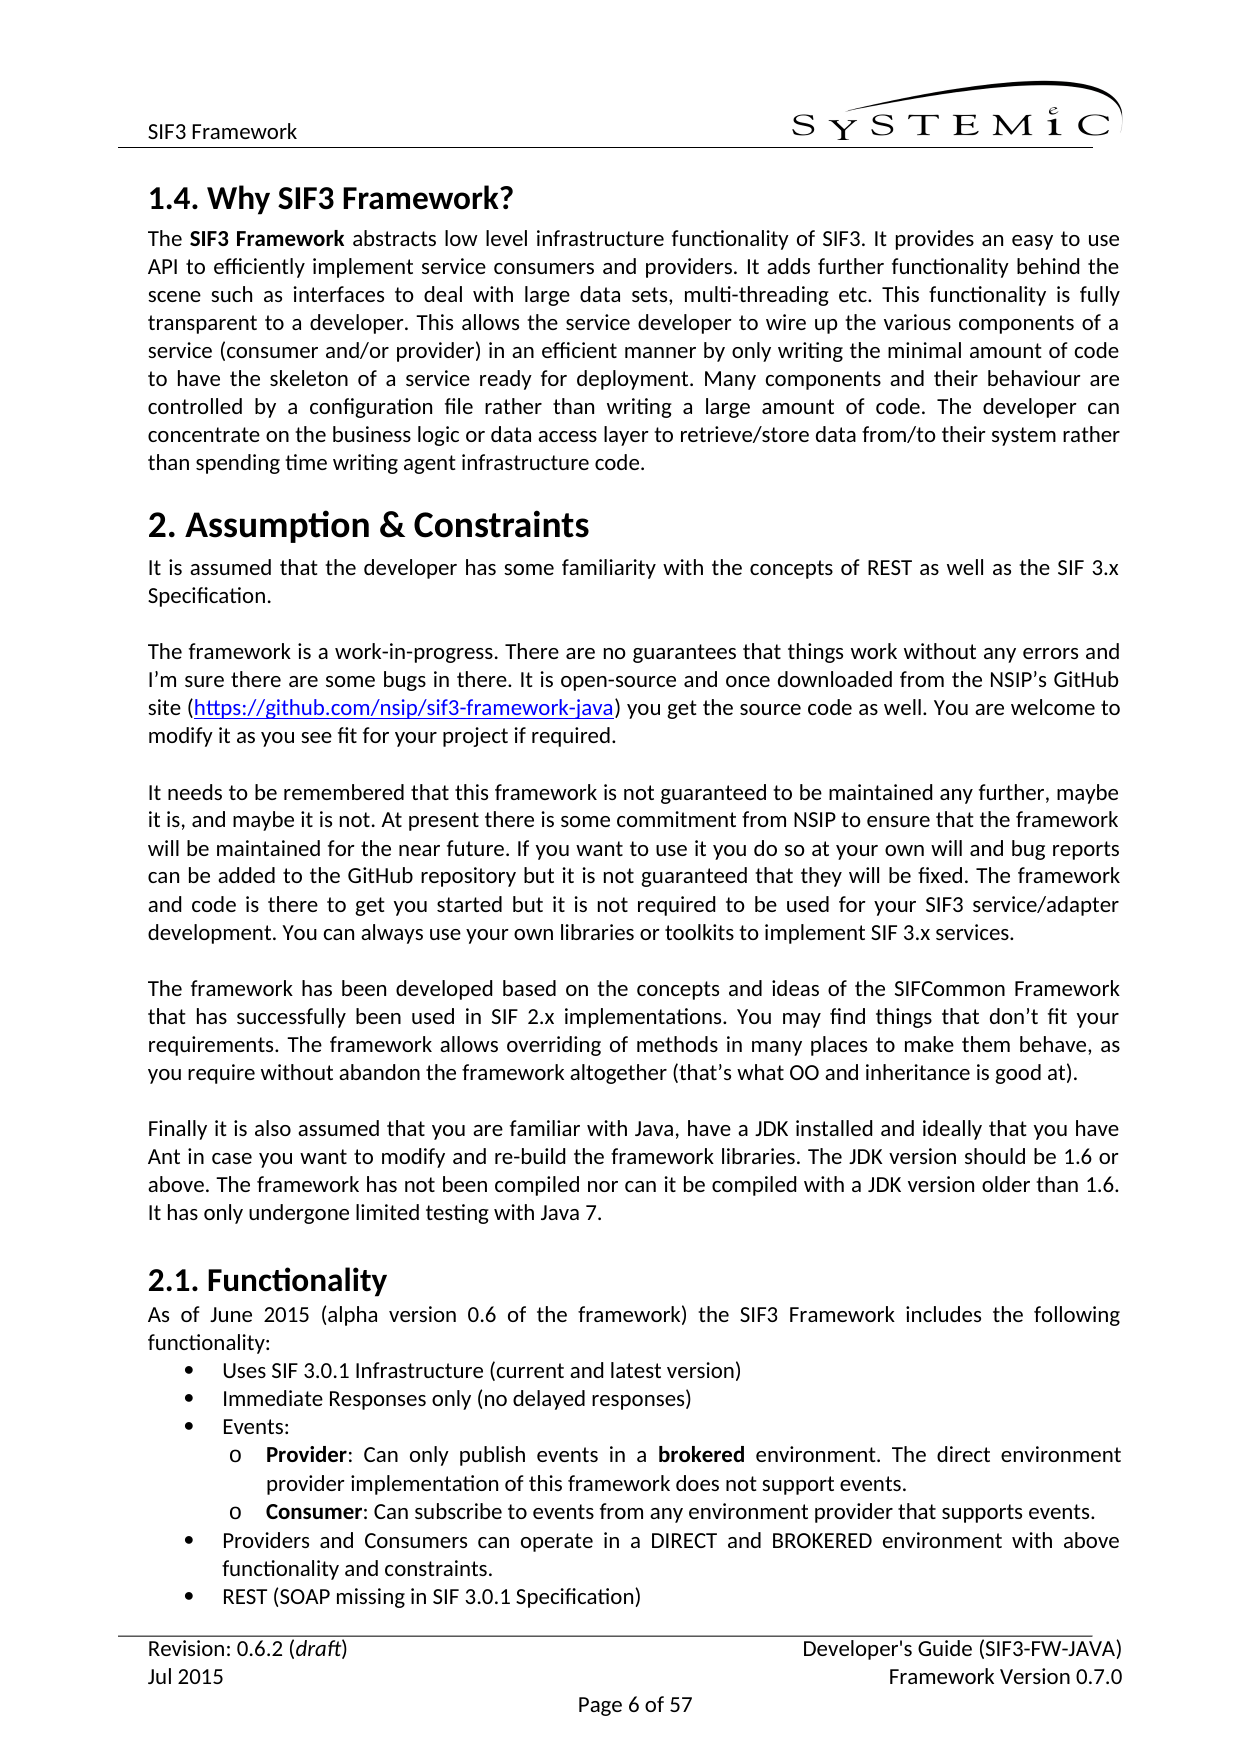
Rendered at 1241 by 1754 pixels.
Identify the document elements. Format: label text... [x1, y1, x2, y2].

list Providers and Consumers can operate in a DIRECT and BROKERED environment with above functionality and constraints. [185, 1526, 1122, 1582]
subtitle Assumption & Constraints [148, 501, 1122, 547]
picture [792, 80, 1123, 140]
subtitle Why SIF3 Framework? [148, 177, 1122, 218]
text The framework is a work-in-progress. There are no guarantees that things work without any errors and I’m sure there are some bugs in there. It is open-source and once downloaded from the NSIP’s GitHub site (https://github.com/nsip/sif3-framework-java) you get the source code as well. You are welcome to modify it as you see fit for your project if required. [148, 637, 1122, 749]
list Consumer: Can subscribe to events from any environment provider that supports events. [228, 1497, 1122, 1526]
text As of June 2015 (alpha version 0.6 of the framework) the SIF3 Framework includes the following functionality: [148, 1300, 1122, 1356]
list Uses SIF 3.0.1 Infrastructure (current and latest version) [185, 1356, 1122, 1384]
text The framework has been developed based on the concepts and ideas of the SIFCommon Framework that has successfully been used in SIF 2.x implementations. You may find things that don’t fit your requirements. The framework allows overriding of methods in many places to make them behave, as you require without abandon the framework altogether (that’s what OO and inheritance is good at). [148, 974, 1122, 1086]
text Finally it is also assumed that you are familiar with Java, have a JDK installed and ideally that you have Ant in case you want to modify and re-build the framework libraries. The JDK version should be 1.6 or above. The framework has not been compiled nor can it be compiled with a JDK version older than 1.6. It has only undergone limited testing with Java 7. [148, 1114, 1122, 1226]
subtitle Functionality [148, 1259, 1122, 1300]
text The SIF3 Framework abstracts low level infrastructure functionality of SIF3. It provides an easy to use API to efficiently implement service consumers and providers. It adds further functionality behind the scene such as interfaces to deal with large data sets, multi-threading etc. This functionality is fully transparent to a developer. This allows the service developer to wire up the various components of a service (consumer and/or provider) in an efficient manner by only writing the minimal amount of code to have the skeleton of a service ready for deployment. Many components and their behaviour are controlled by a configuration file rather than writing a large amount of code. The developer can concentrate on the business logic or data access layer to retrieve/store data from/to their system rather than spending time writing agent infrastructure code. [148, 224, 1122, 476]
text It needs to be remembered that this framework is not guaranteed to be maintained any further, maybe it is, and maybe it is not. At present there is some commitment from NSIP to ensure that the framework will be maintained for the near future. If you want to use it you do so at your own will and bug reports can be added to the GitHub repository but it is not guaranteed that they will be fixed. The framework and code is there to get you started but it is not required to be used for your SIF3 service/adapter development. You can always use your own libraries or toolkits to implement SIF 3.x services. [148, 778, 1122, 946]
list REST (SOAP missing in SIF 3.0.1 Specification) [185, 1582, 1122, 1611]
list Immediate Responses only (no delayed responses) [185, 1384, 1122, 1412]
list Events: [185, 1412, 1122, 1440]
text It is assumed that the developer has some familiarity with the concepts of REST as well as the SIF 3.x Specification. [148, 553, 1122, 609]
